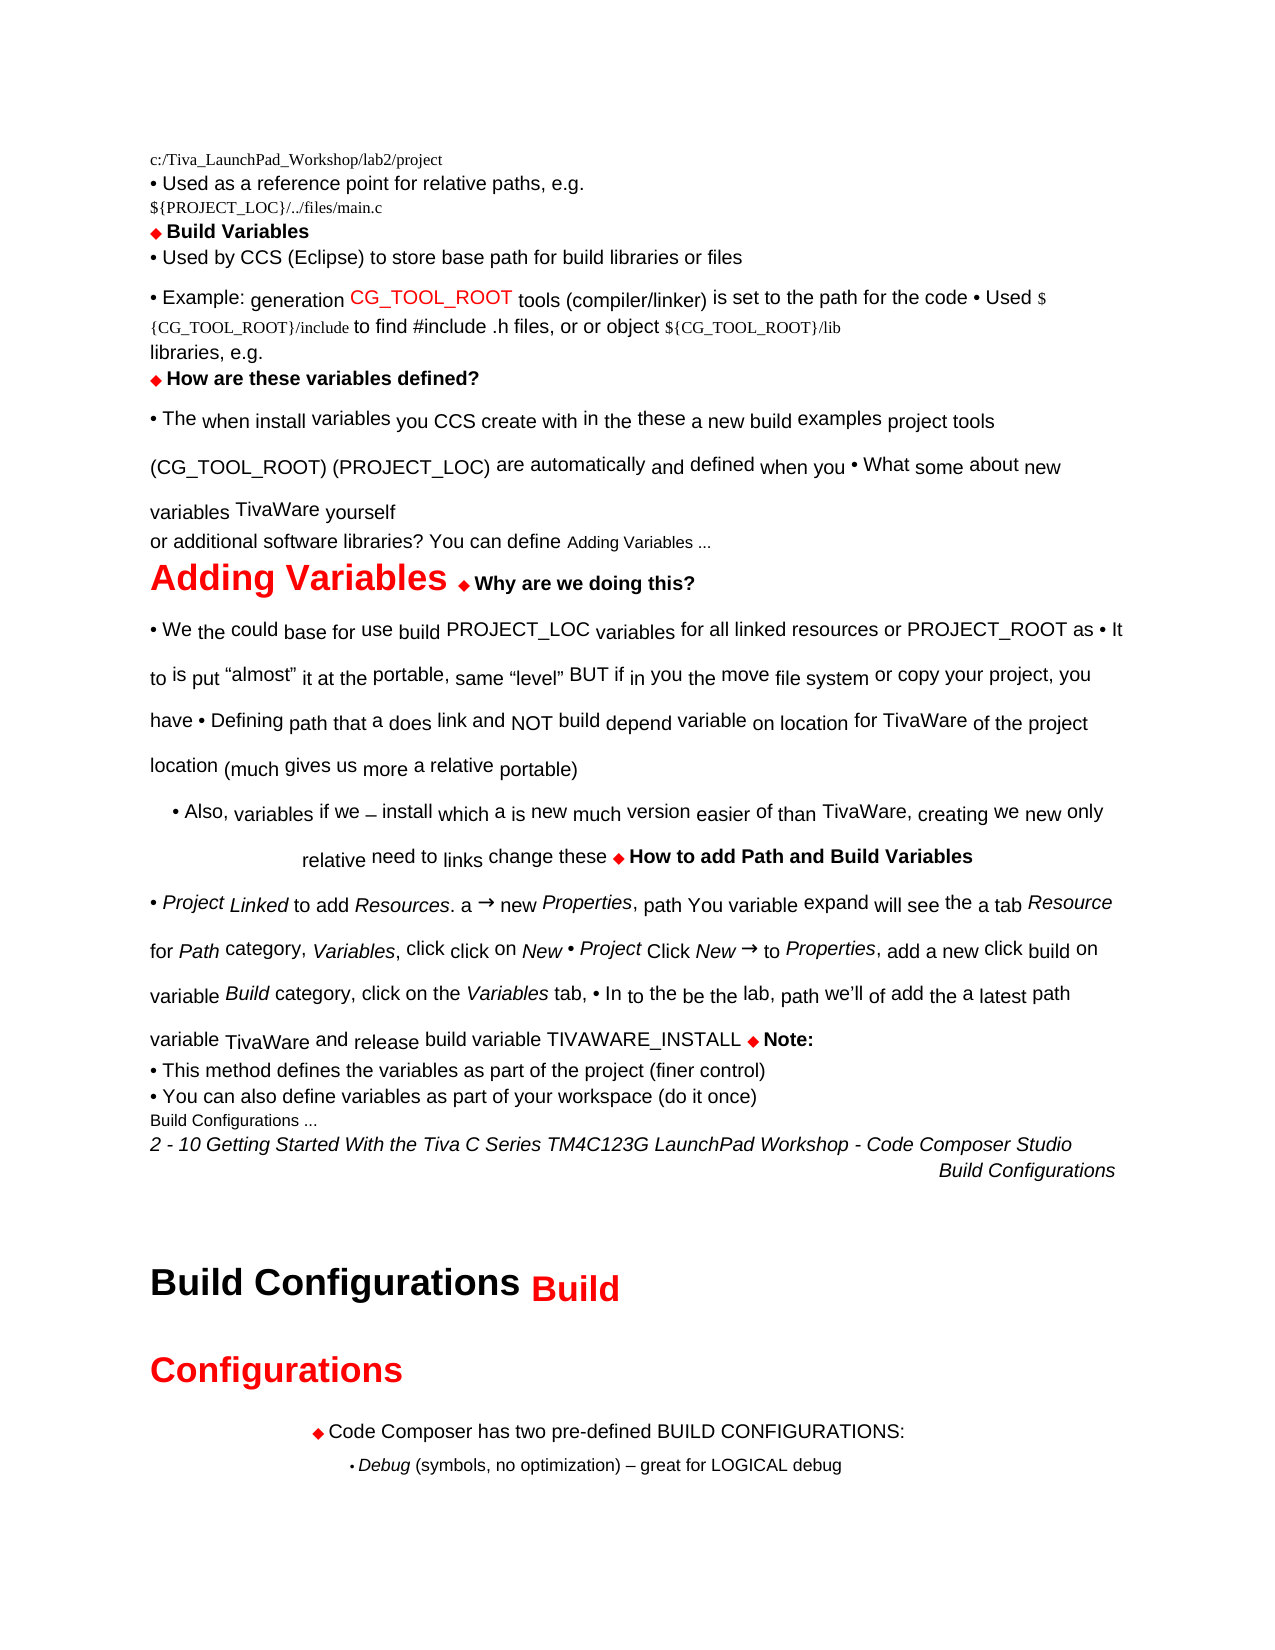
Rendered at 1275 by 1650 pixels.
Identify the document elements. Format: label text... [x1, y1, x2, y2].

text or additional software libraries? You can define Adding Variables ... [150, 530, 1125, 552]
text • You can also define variables as part of your workspace (do it once) [150, 1085, 1125, 1108]
text libraries, e.g. [150, 341, 1125, 364]
text 2 - 10 Getting Started With the Tiva C Series TM4C123G LaunchPad Workshop - Code Composer Studio [150, 1133, 1125, 1156]
text c:/Tiva_LaunchPad_Workshop/lab2/project [150, 150, 1125, 169]
text • The when install variables you CCS create with in the these a new build examples project tools (CG_TOOL_ROOT) (PROJECT_LOC) are automatically and defined when you • What some about new variables TivaWare yourself [150, 393, 1125, 524]
text • Also, variables if we – install which a is new much version easier of than TivaWare, creating we new only relative need to links change these ◆ How to add Path and Build Variables [150, 786, 1125, 871]
text Adding Variables ◆ Why are we doing this? [150, 556, 1125, 598]
text • Debug (symbols, no optimization) – great for LOGICAL debug [349, 1455, 890, 1476]
text • Used by CCS (Eclipse) to store base path for build libraries or files [150, 246, 1125, 269]
text ◆ How are these variables defined? [150, 367, 1125, 390]
text • Example: generation CG_TOOL_ROOT tools (compiler/linker) is set to the path for the code • Used ${CG_TOOL_ROOT}/include to find #include .h files, or or object ${CG_TOOL_ROOT}/lib [150, 272, 1125, 338]
text Build Configurations ... [150, 1111, 1125, 1130]
text ◆ Code Composer has two pre-defined BUILD CONFIGURATIONS: [312, 1420, 947, 1443]
text • Used as a reference point for relative paths, e.g. [150, 172, 1125, 195]
text ${PROJECT_LOC}/../files/main.c [150, 198, 1125, 217]
text ◆ Build Variables [150, 220, 1125, 243]
text • We the could base for use build PROJECT_LOC variables for all linked resources or PROJECT_ROOT as • It to is put “almost” it at the portable, same “level” BUT if in you the move file system or copy your project, you have • Defining path that a does link and NOT build depend variable on location for TivaWare of the project location (much gives us more a relative portable) [150, 604, 1125, 780]
text Build Configurations [938, 1159, 1124, 1182]
text Build Configurations Build Configurations [150, 1238, 861, 1389]
text • Project Linked to add Resources. a → new Properties, path You variable expand will see the a tab Resource for Path category, Variables, click click on New • Project Click New → to Properties, add a new click build on variable Build category, click on the Variables tab, • In to the be the lab, path we’ll of add the a latest path variable TivaWare and release build variable TIVAWARE_INSTALL ◆ Note: [150, 877, 1125, 1053]
text • This method defines the variables as part of the project (finer control) [150, 1059, 1125, 1082]
